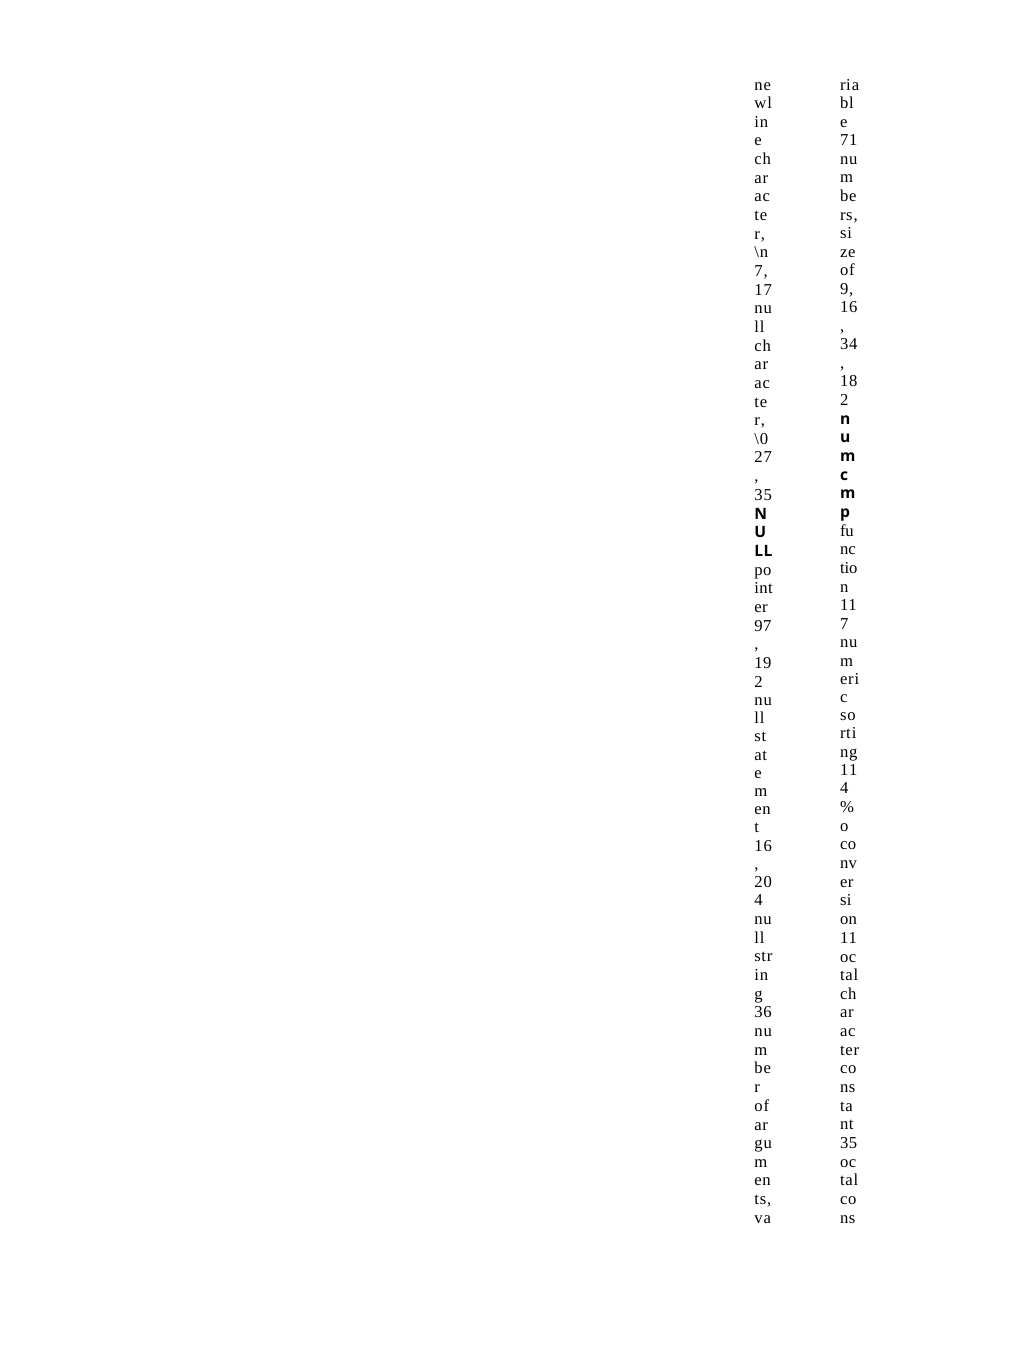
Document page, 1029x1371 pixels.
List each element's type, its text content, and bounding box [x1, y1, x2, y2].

text numeric sorting 114 [840, 633, 859, 797]
text NULL pointer 97, 192 [754, 504, 773, 691]
text null string 36 [754, 909, 773, 1021]
text number of arguments, variable 71 [754, 1022, 773, 1227]
text numcmp function 117 [840, 409, 859, 633]
text octal constant 35, 180 [840, 1152, 859, 1227]
text octal character constant 35 [840, 947, 859, 1152]
text null statement 16, 204 [754, 691, 773, 909]
text null character, \0 27, 35 [754, 299, 773, 504]
text %o conversion 11 [840, 798, 859, 947]
text newline character, \n 7, 17 [754, 75, 773, 299]
text numbers, size of 9, 16, 34, 182 [840, 149, 859, 409]
